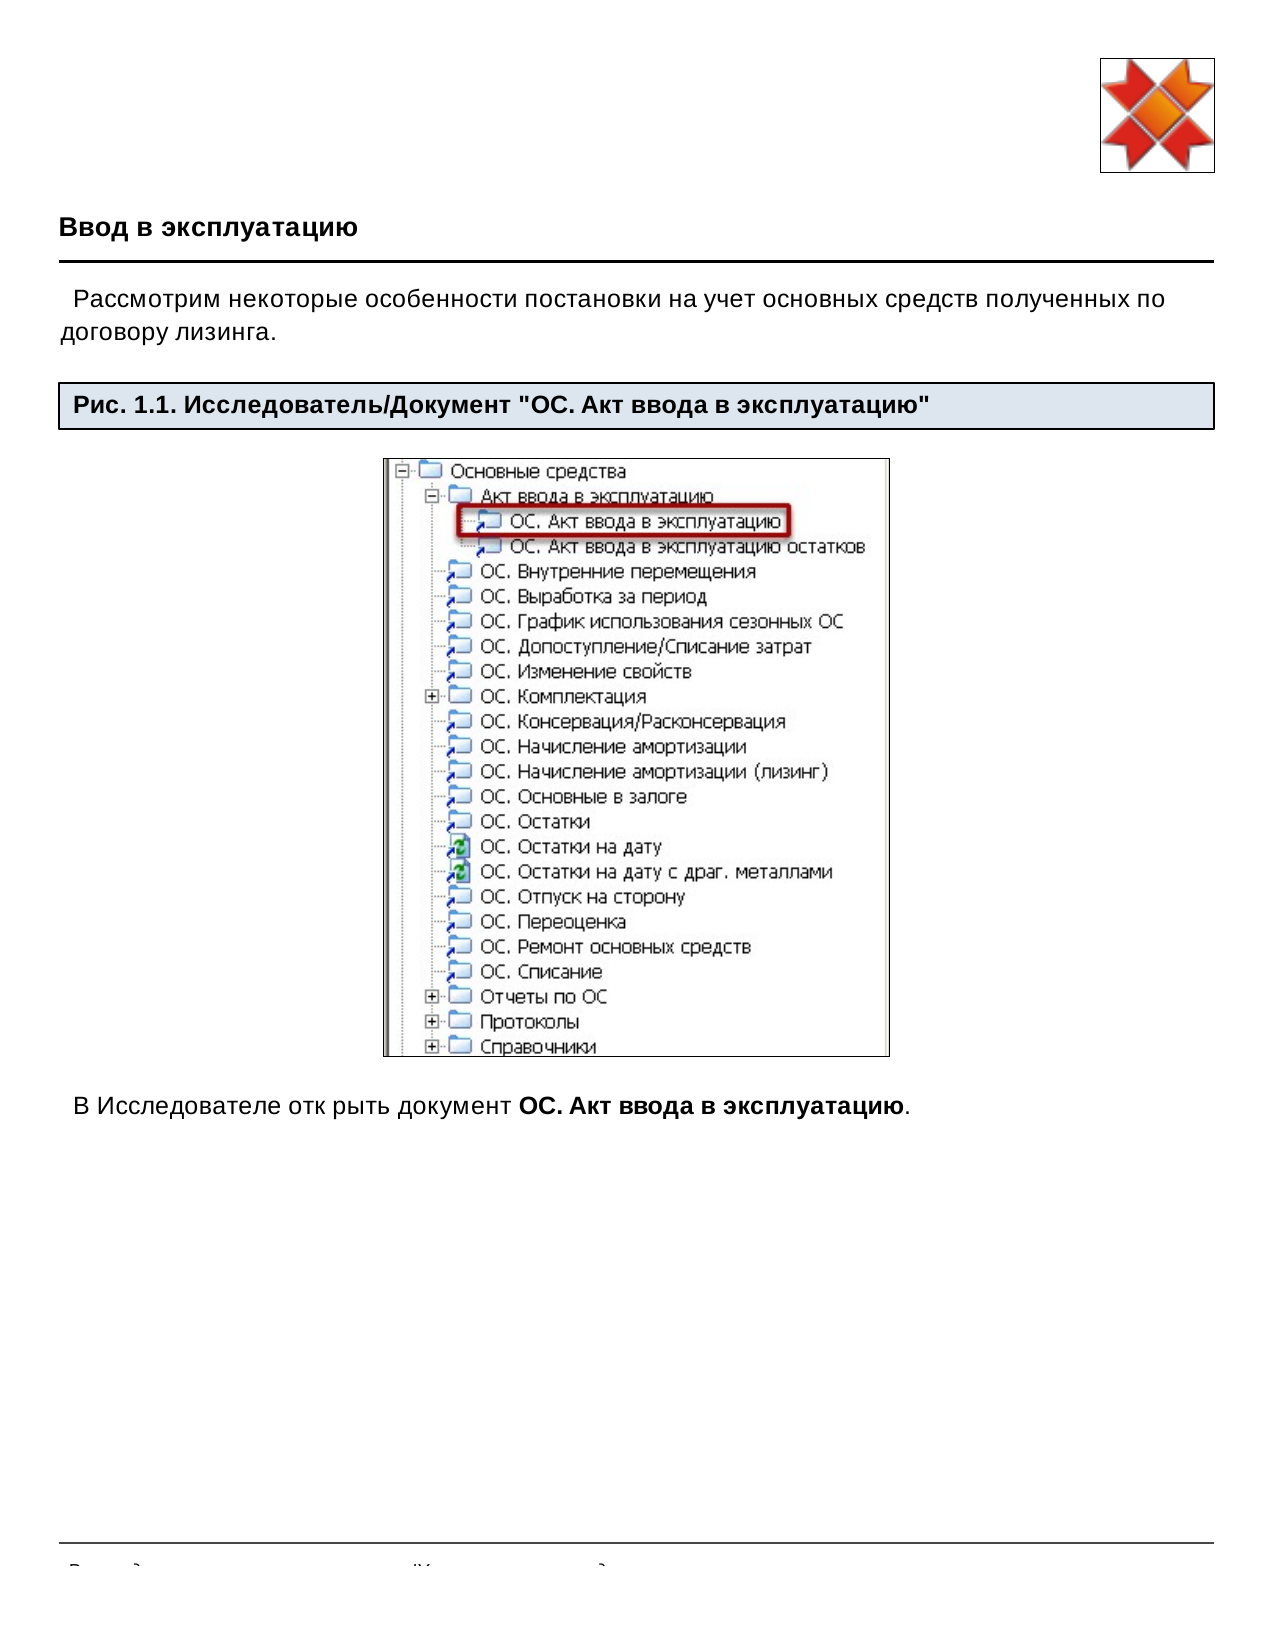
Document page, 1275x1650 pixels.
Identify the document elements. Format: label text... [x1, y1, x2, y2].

text Рис. 1.1. Исследователь/Документ "ОС. Акт ввода в эксплуатацию" [73, 389, 1225, 418]
picture [1101, 59, 1214, 172]
text В Исследователе отк рыть документ ОС. Акт ввода в эксплуатацию. [73, 1091, 1225, 1119]
text Ввод в эксплуатацию [58, 212, 1225, 241]
text договору лизинга. [60, 318, 1225, 345]
text Рассмотрим некоторые особенности постановки на учет основных средств полученных по [73, 284, 1225, 313]
picture [384, 459, 889, 1056]
